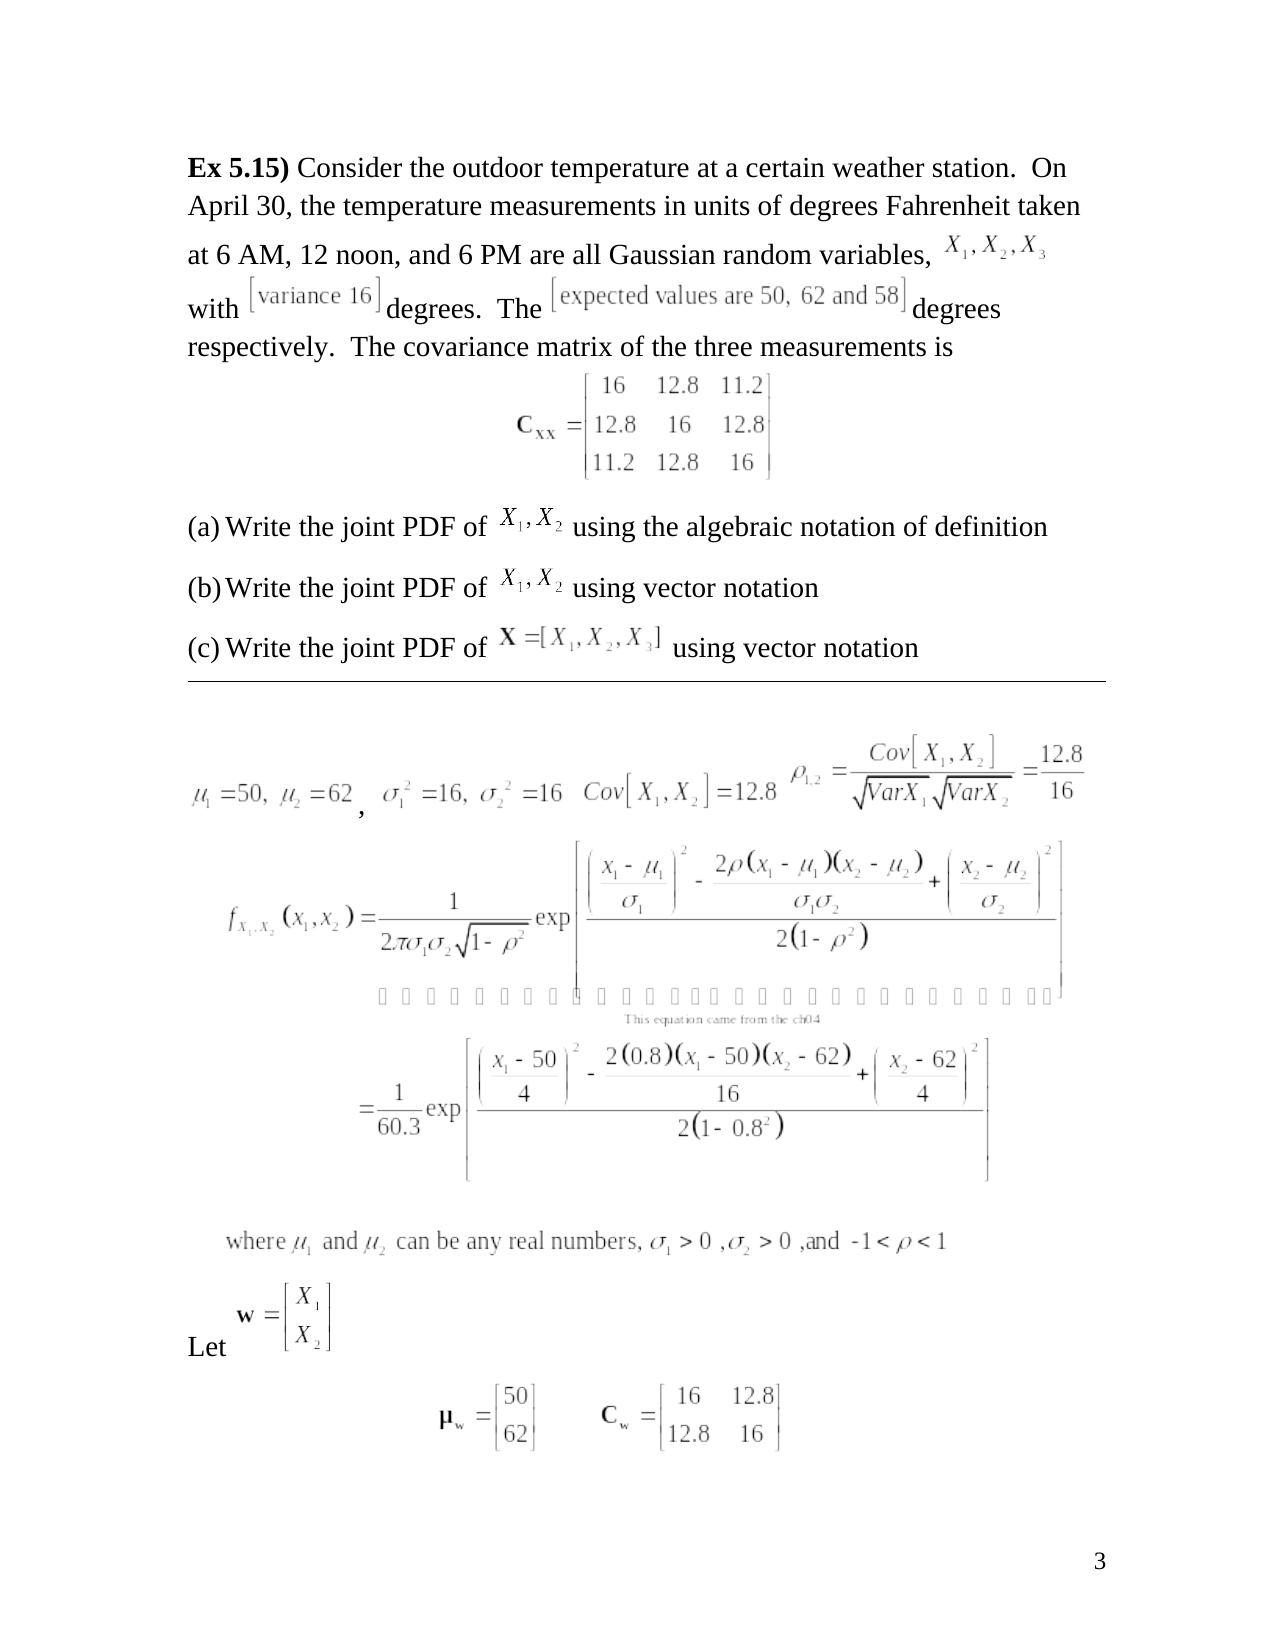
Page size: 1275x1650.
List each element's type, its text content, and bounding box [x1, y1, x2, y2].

list Write the joint PDF of using the algebraic notation of definition [187, 499, 1106, 543]
list Write the joint PDF of using vector notation [187, 620, 1106, 664]
list Write the joint PDF of using vector notation [187, 560, 1106, 604]
text Ex 5.15) Consider the outdoor temperature at a certain weather station. On April 30, the temperature measurements in units of degrees Fahrenheit taken at 6 AM, 12 noon, and 6 PM are all Gaussian random variables, with degrees. The degrees respectively. The covariance matrix of the three measurements is [187, 150, 1106, 363]
text , [187, 731, 1106, 820]
text Let [187, 1276, 1106, 1362]
